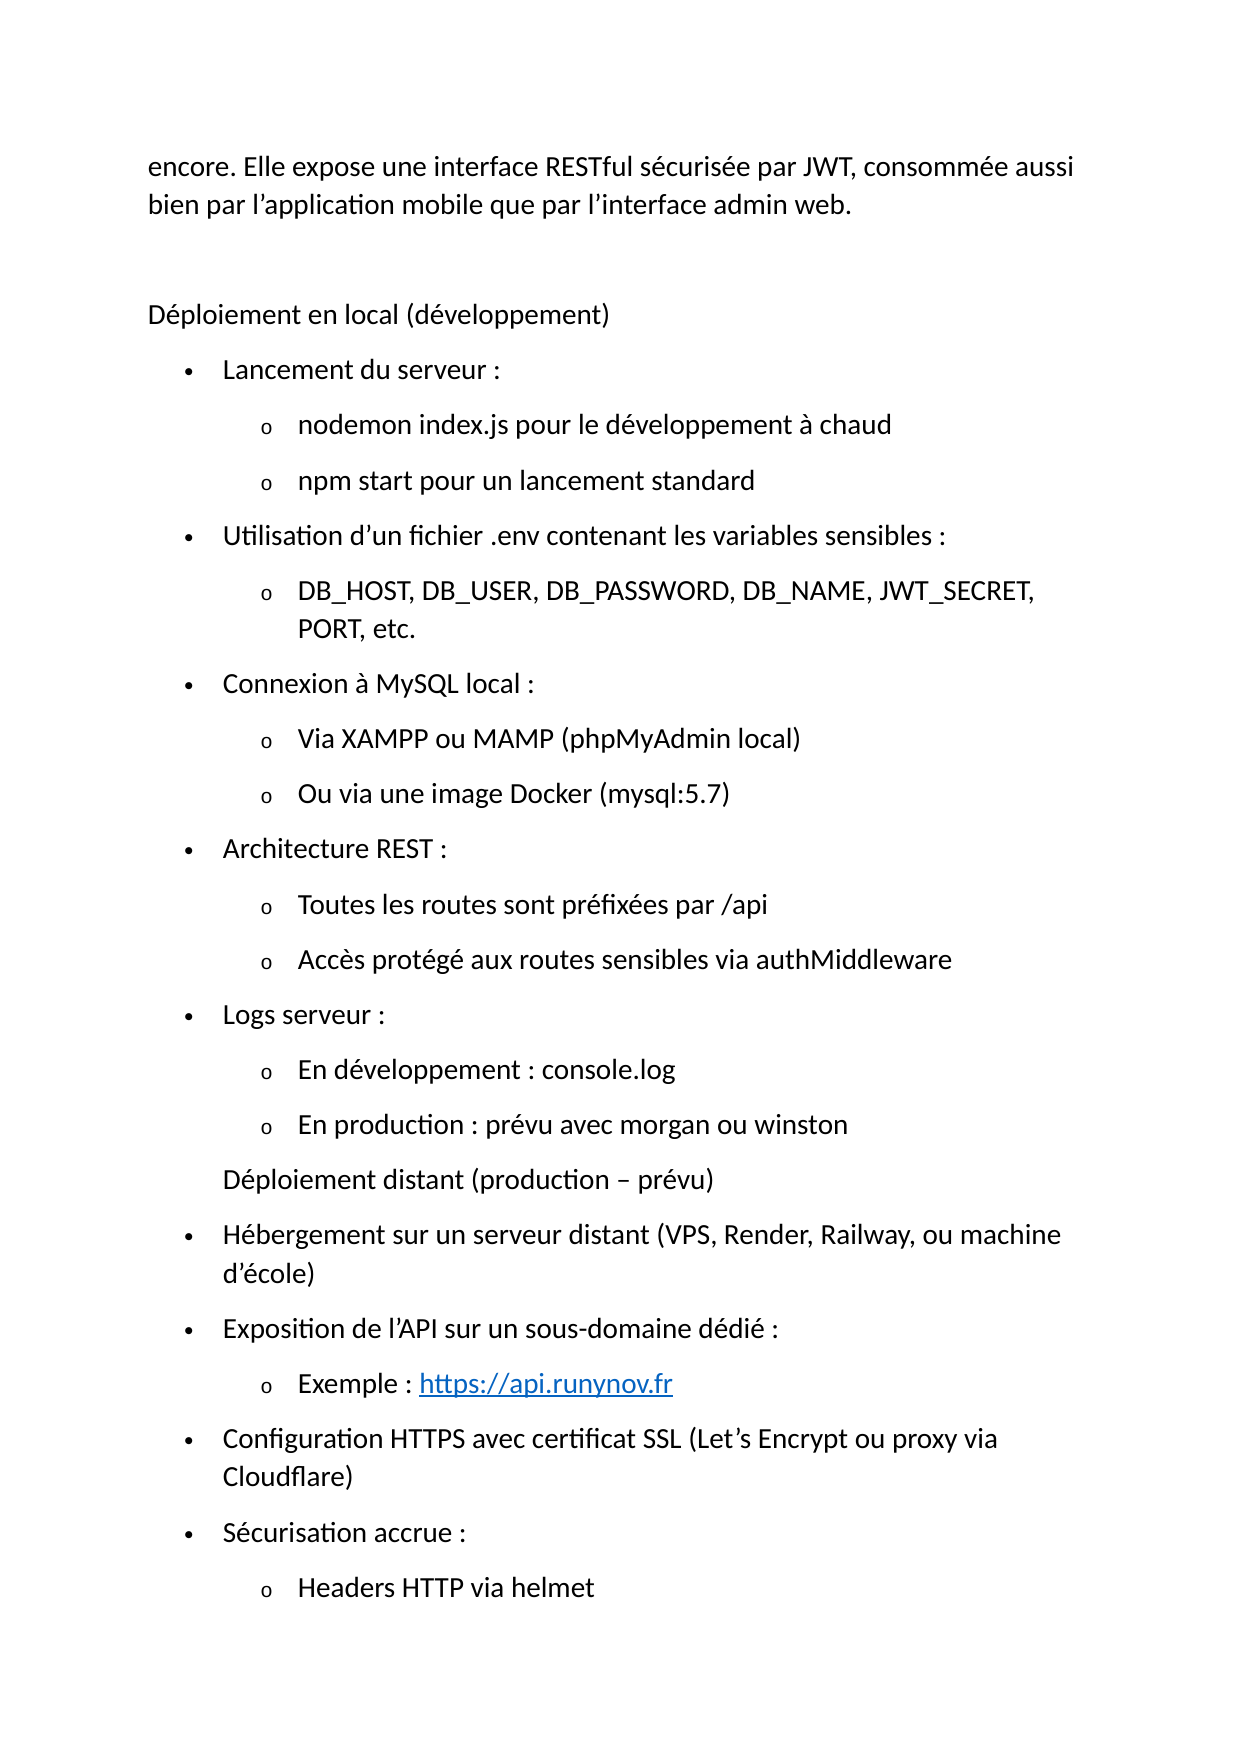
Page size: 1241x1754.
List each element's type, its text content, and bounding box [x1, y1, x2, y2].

list Architecture REST : [185, 831, 1093, 866]
list Logs serveur : [185, 996, 1093, 1032]
list Headers HTTP via helmet [260, 1569, 1093, 1604]
text Déploiement en local (développement) [148, 296, 1093, 332]
list Lancement du serveur : [185, 351, 1093, 387]
list Configuration HTTPS avec certificat SSL (Let’s Encrypt ou proxy via Cloudflare) [185, 1420, 1093, 1494]
list Toutes les routes sont préfixées par /api [260, 886, 1093, 921]
list DB_HOST, DB_USER, DB_PASSWORD, DB_NAME, JWT_SECRET, PORT, etc. [260, 572, 1093, 646]
list Hébergement sur un serveur distant (VPS, Render, Railway, ou machine d’école) [185, 1216, 1093, 1290]
list Exemple : https://api.runynov.fr [260, 1365, 1093, 1401]
list Sécurisation accrue : [185, 1514, 1093, 1549]
list En production : prévu avec morgan ou winston [260, 1106, 1093, 1142]
list Exposition de l’API sur un sous-domaine dédié : [185, 1310, 1093, 1346]
list Accès protégé aux routes sensibles via authMiddleware [260, 941, 1093, 976]
list nodemon index.js pour le développement à chaud [260, 406, 1093, 442]
list Via XAMPP ou MAMP (phpMyAdmin local) [260, 720, 1093, 756]
list Ou via une image Docker (mysql:5.7) [260, 776, 1093, 811]
list Connexion à MySQL local : [185, 665, 1093, 701]
list Utilisation d’un fichier .env contenant les variables sensibles : [185, 517, 1093, 552]
text Déploiement distant (production – prévu) [223, 1161, 1093, 1197]
list npm start pour un lancement standard [260, 462, 1093, 497]
list En développement : console.log [260, 1051, 1093, 1087]
